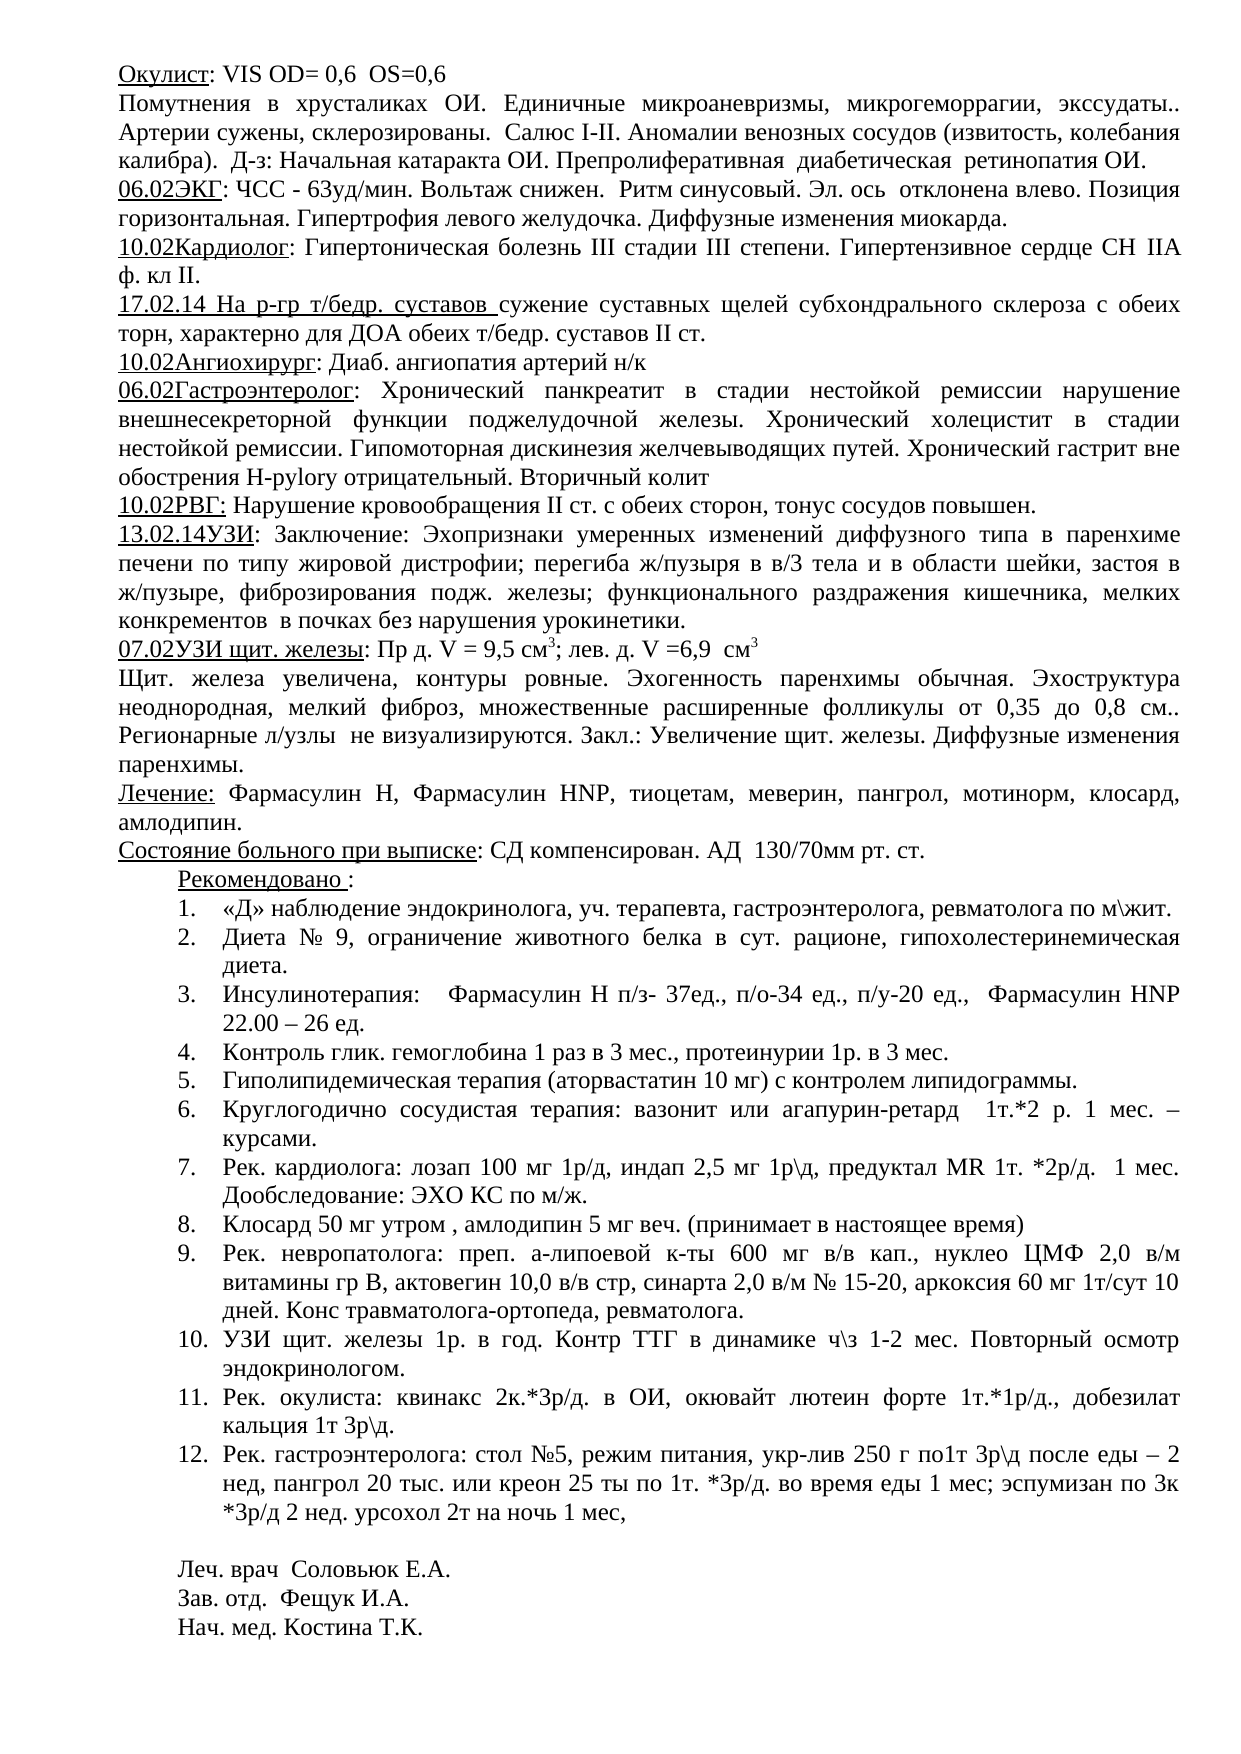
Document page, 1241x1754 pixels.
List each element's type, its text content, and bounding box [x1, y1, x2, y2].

text Помутнения в хрусталиках ОИ. Единичные микроаневризмы, микрогеморрагии, экссудаты.. Артерии сужены, склерозированы. Салюс I-II. Аномалии венозных сосудов (извитость, колебания калибра). Д-з: Начальная катаракта ОИ. Препролиферативная диабетическая ретинопатия ОИ. [118, 88, 1181, 174]
list Рек. гастроэнтеролога: стол №5, режим питания, укр-лив 250 г по1т 3р\д после еды – 2 нед, пангрол 20 тыс. или креон 25 ты по 1т. *3р/д. во время еды 1 мес; эспумизан по 3к *3р/д 2 нед. урсохол 2т на ночь 1 мес, [177, 1439, 1181, 1525]
subtitle Леч. врач Соловьюк Е.А. [177, 1554, 1181, 1583]
list Диета № 9, ограничение животного белка в сут. рационе, гипохолестеринемическая диета. [177, 922, 1181, 979]
text Зав. отд. Фещук И.А. [177, 1583, 1181, 1612]
text 06.02ЭКГ: ЧСС - 63уд/мин. Вольтаж снижен. Ритм синусовый. Эл. ось отклонена влево. Позиция горизонтальная. Гипертрофия левого желудочка. Диффузные изменения миокарда. [118, 174, 1181, 232]
text Нач. мед. Костина Т.К. [177, 1612, 1181, 1640]
list Клосард 50 мг утром , амлодипин 5 мг веч. (принимает в настоящее время) [177, 1209, 1181, 1238]
list Рек. кардиолога: лозап 100 мг 1р/д, индап 2,5 мг 1р\д, предуктал МR 1т. *2р/д. 1 мес. Дообследование: ЭХО КС по м/ж. [177, 1152, 1181, 1209]
list «Д» наблюдение эндокринолога, уч. терапевта, гастроэнтеролога, ревматолога по м\жит. [177, 893, 1181, 922]
list Гиполипидемическая терапия (аторвастатин 10 мг) с контролем липидограммы. [177, 1065, 1181, 1094]
text 10.02Ангиохирург: Диаб. ангиопатия артерий н/к [118, 347, 1181, 375]
list Круглогодично сосудистая терапия: вазонит или агапурин-ретард 1т.*2 р. 1 мес. – курсами. [177, 1094, 1181, 1152]
text Окулист: VIS OD= 0,6 OS=0,6 [118, 59, 1181, 88]
list УЗИ щит. железы 1р. в год. Контр ТТГ в динамике ч\з 1-2 мес. Повторный осмотр эндокринологом. [177, 1324, 1181, 1382]
text 10.02Кардиолог: Гипертоническая болезнь III стадии III степени. Гипертензивное сердце СН IIА ф. кл II. [118, 232, 1181, 289]
text 13.02.14УЗИ: Заключение: Эхопризнаки умеренных изменений диффузного типа в паренхиме печени по типу жировой дистрофии; перегиба ж/пузыря в в/3 тела и в области шейки, застоя в ж/пузыре, фиброзирования подж. железы; функционального раздражения кишечника, мелких конкрементов в почках без нарушения урокинетики. [118, 519, 1181, 634]
text 06.02Гастроэнтеролог: Хронический панкреатит в стадии нестойкой ремиссии нарушение внешнесекреторной функции поджелудочной железы. Хронический холецистит в стадии нестойкой ремиссии. Гипомоторная дискинезия желчевыводящих путей. Хронический гастрит вне обострения H-pylory отрицательный. Вторичный колит [118, 375, 1181, 490]
text 17.02.14 На р-гр т/бедр. суставов сужение суставных щелей субхондрального склероза с обеих торн, характерно для ДОА обеих т/бедр. суставов II cт. [118, 289, 1181, 347]
list Рек. невропатолога: преп. а-липоевой к-ты 600 мг в/в кап., нуклео ЦМФ 2,0 в/м витамины гр В, актовегин 10,0 в/в стр, синарта 2,0 в/м № 15-20, аркоксия 60 мг 1т/сут 10 дней. Конс травматолога-ортопеда, ревматолога. [177, 1238, 1181, 1324]
text Рекомендовано : [177, 864, 1181, 893]
text 07.02УЗИ щит. железы: Пр д. V = 9,5 см3; лев. д. V =6,9 см3 [118, 634, 1181, 663]
text Лечение: Фармасулин Н, Фармасулин НNР, тиоцетам, меверин, пангрол, мотинорм, клосард, амлодипин. [118, 778, 1181, 835]
text Состояние больного при выписке: СД компенсирован. АД 130/70мм рт. ст. [118, 835, 1181, 864]
text 10.02РВГ: Нарушение кровообращения II ст. с обеих сторон, тонус сосудов повышен. [118, 490, 1181, 519]
list Инсулинотерапия: Фармасулин Н п/з- 37ед., п/о-34 ед., п/у-20 ед., Фармасулин НNР 22.00 – 26 ед. [177, 979, 1181, 1037]
list Контроль глик. гемоглобина 1 раз в 3 мес., протеинурии 1р. в 3 мес. [177, 1037, 1181, 1065]
list Рек. окулиста: квинакс 2к.*3р/д. в ОИ, окювайт лютеин форте 1т.*1р/д., добезилат кальция 1т 3р\д. [177, 1382, 1181, 1439]
text Щит. железа увеличена, контуры ровные. Эхогенность паренхимы обычная. Эхоструктура неоднородная, мелкий фиброз, множественные расширенные фолликулы от 0,35 до 0,8 см.. Регионарные л/узлы не визуализируются. Закл.: Увеличение щит. железы. Диффузные изменения паренхимы. [118, 663, 1181, 778]
